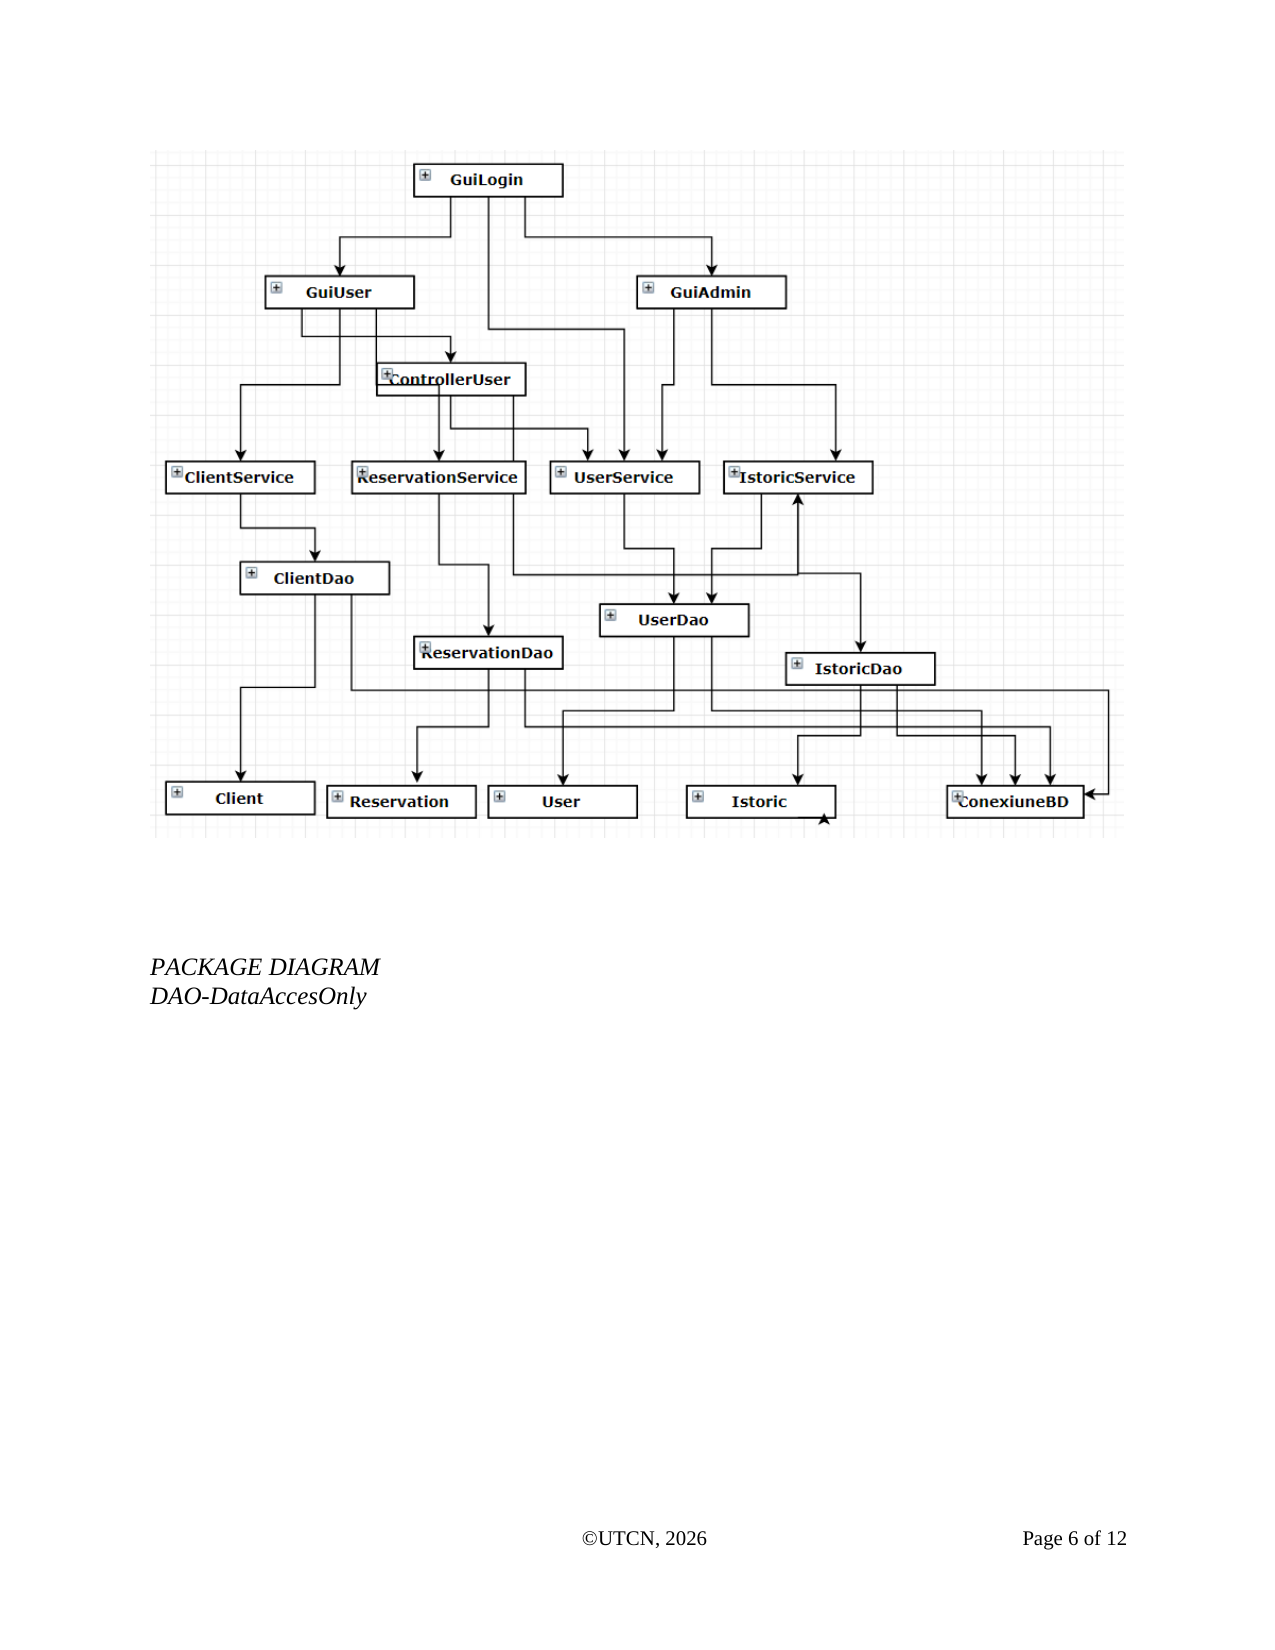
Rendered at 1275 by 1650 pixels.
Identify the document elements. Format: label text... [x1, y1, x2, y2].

picture [150, 150, 1124, 838]
text DAO-DataAccesOnly [150, 981, 1125, 1010]
text PACKAGE DIAGRAM [150, 952, 1125, 981]
